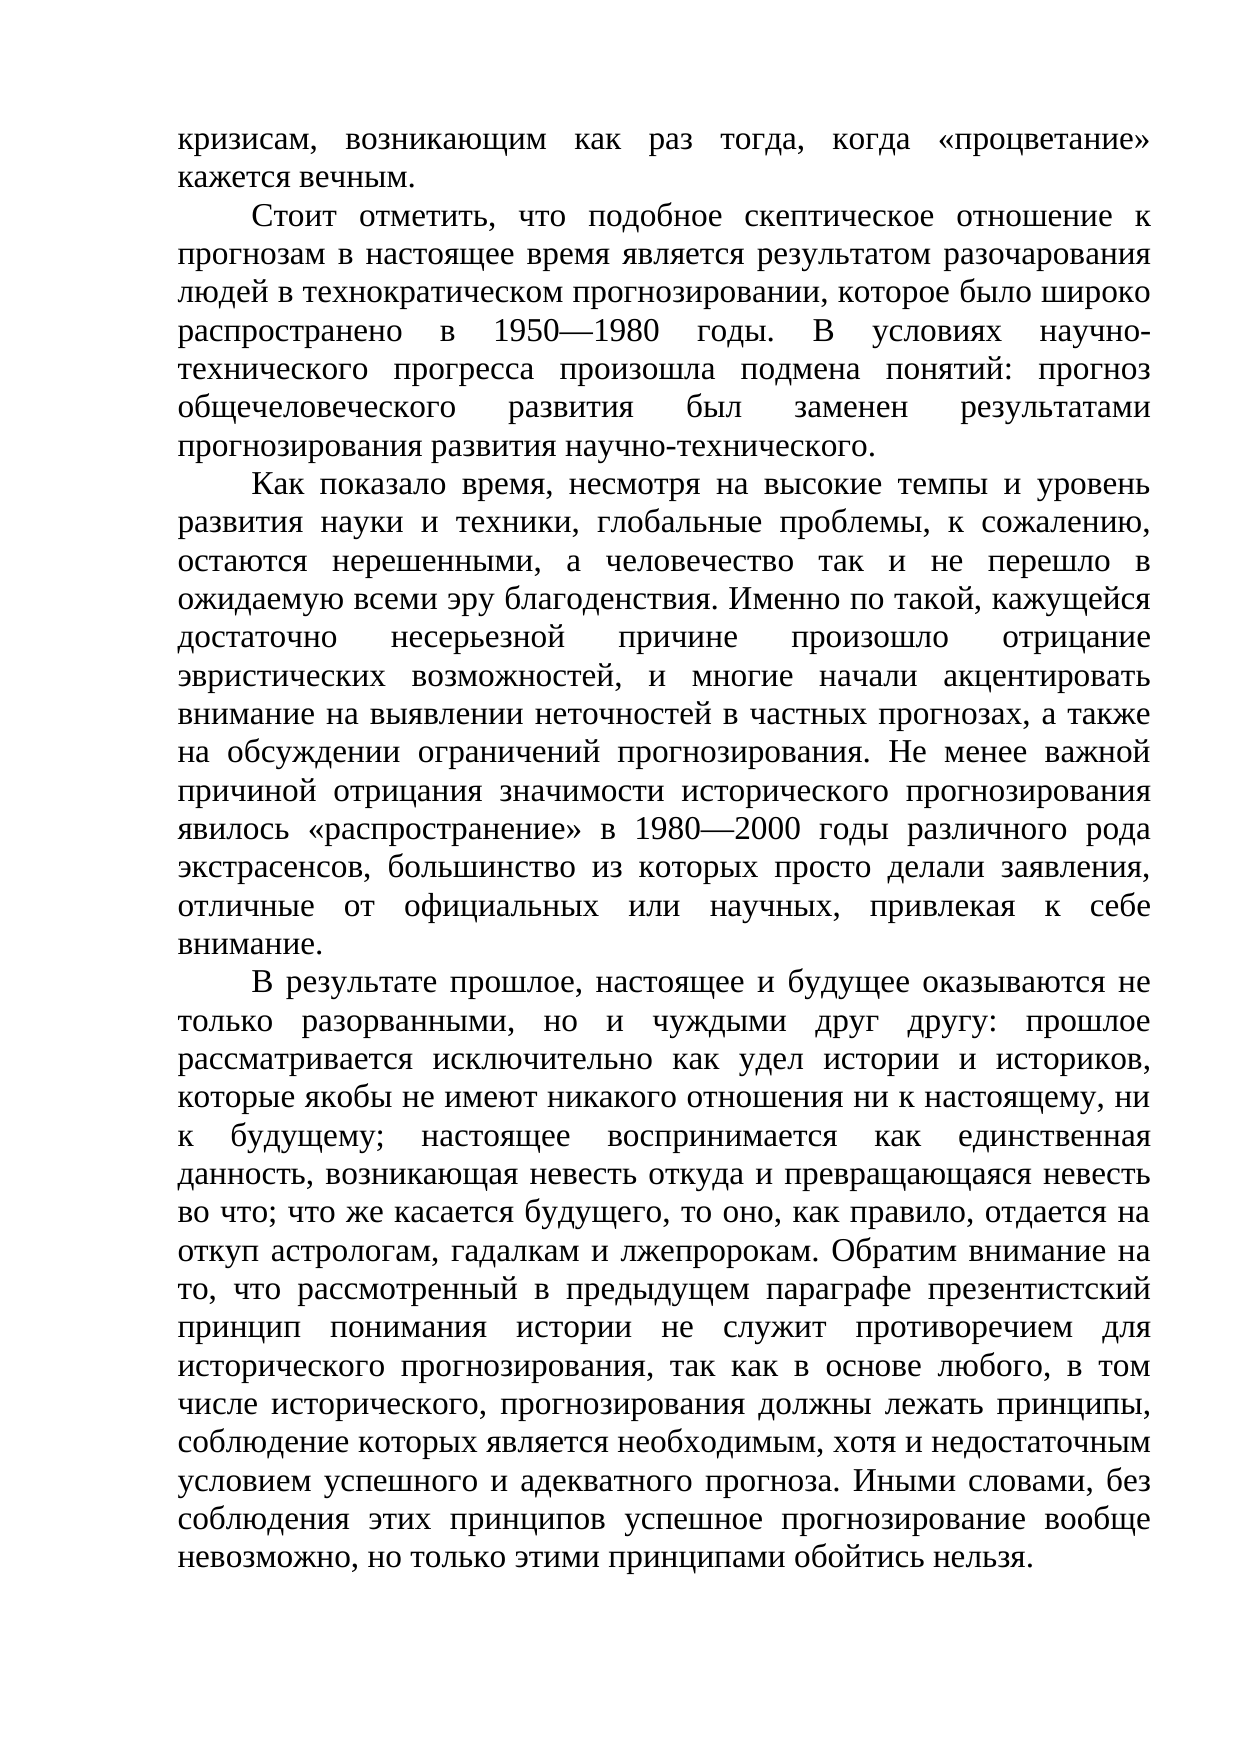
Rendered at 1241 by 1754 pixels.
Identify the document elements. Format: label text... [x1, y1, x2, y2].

text Как показало время, несмотря на высокие темпы и уровень развития науки и техники, глобальные проблемы, к сожалению, остаются нерешенными, а человечество так и не перешло в ожидаемую всеми эру благоденствия. Именно по такой, кажущейся достаточно несерьезной причине произошло отрицание эвристических возможностей, и многие начали акцентировать внимание на выявлении неточностей в частных прогнозах, а также на обсуждении ограничений прогнозирования. Не менее важной причиной отрицания значимости исторического прогнозирования явилось «распространение» в 1980—2000 годы различного рода экстрасенсов, большинство из которых просто делали заявления, отличные от официальных или научных, привлекая к себе внимание. [177, 463, 1152, 961]
text В результате прошлое, настоящее и будущее оказываются не только разорванными, но и чуждыми друг другу: прошлое рассматривается исключительно как удел истории и историков, которые якобы не имеют никакого отношения ни к настоящему, ни к будущему; настоящее воспринимается как единственная данность, возникающая невесть откуда и превращающаяся невесть во что; что же касается будущего, то оно, как правило, отдается на откуп астрологам, гадалкам и лжепророкам. Обратим внимание на то, что рассмотренный в предыдущем параграфе презентистский принцип понимания истории не служит противоречием для исторического прогнозирования, так как в основе любого, в том числе исторического, прогнозирования должны лежать принципы, соблюдение которых является необходимым, хотя и недостаточным условием успешного и адекватного прогноза. Иными словами, без соблюдения этих принципов успешное прогнозирование вообще невозможно, но только этими принципами обойтись нельзя. [177, 961, 1152, 1575]
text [177, 118, 1152, 195]
text Стоит отметить, что подобное скептическое отношение к прогнозам в настоящее время является результатом разочарования людей в технократическом прогнозировании, которое было широко распространено в 1950—1980 годы. В условиях научно-технического прогресса произошла подмена понятий: прогноз общечеловеческого развития был заменен результатами прогнозирования развития научно-технического. [177, 195, 1152, 463]
